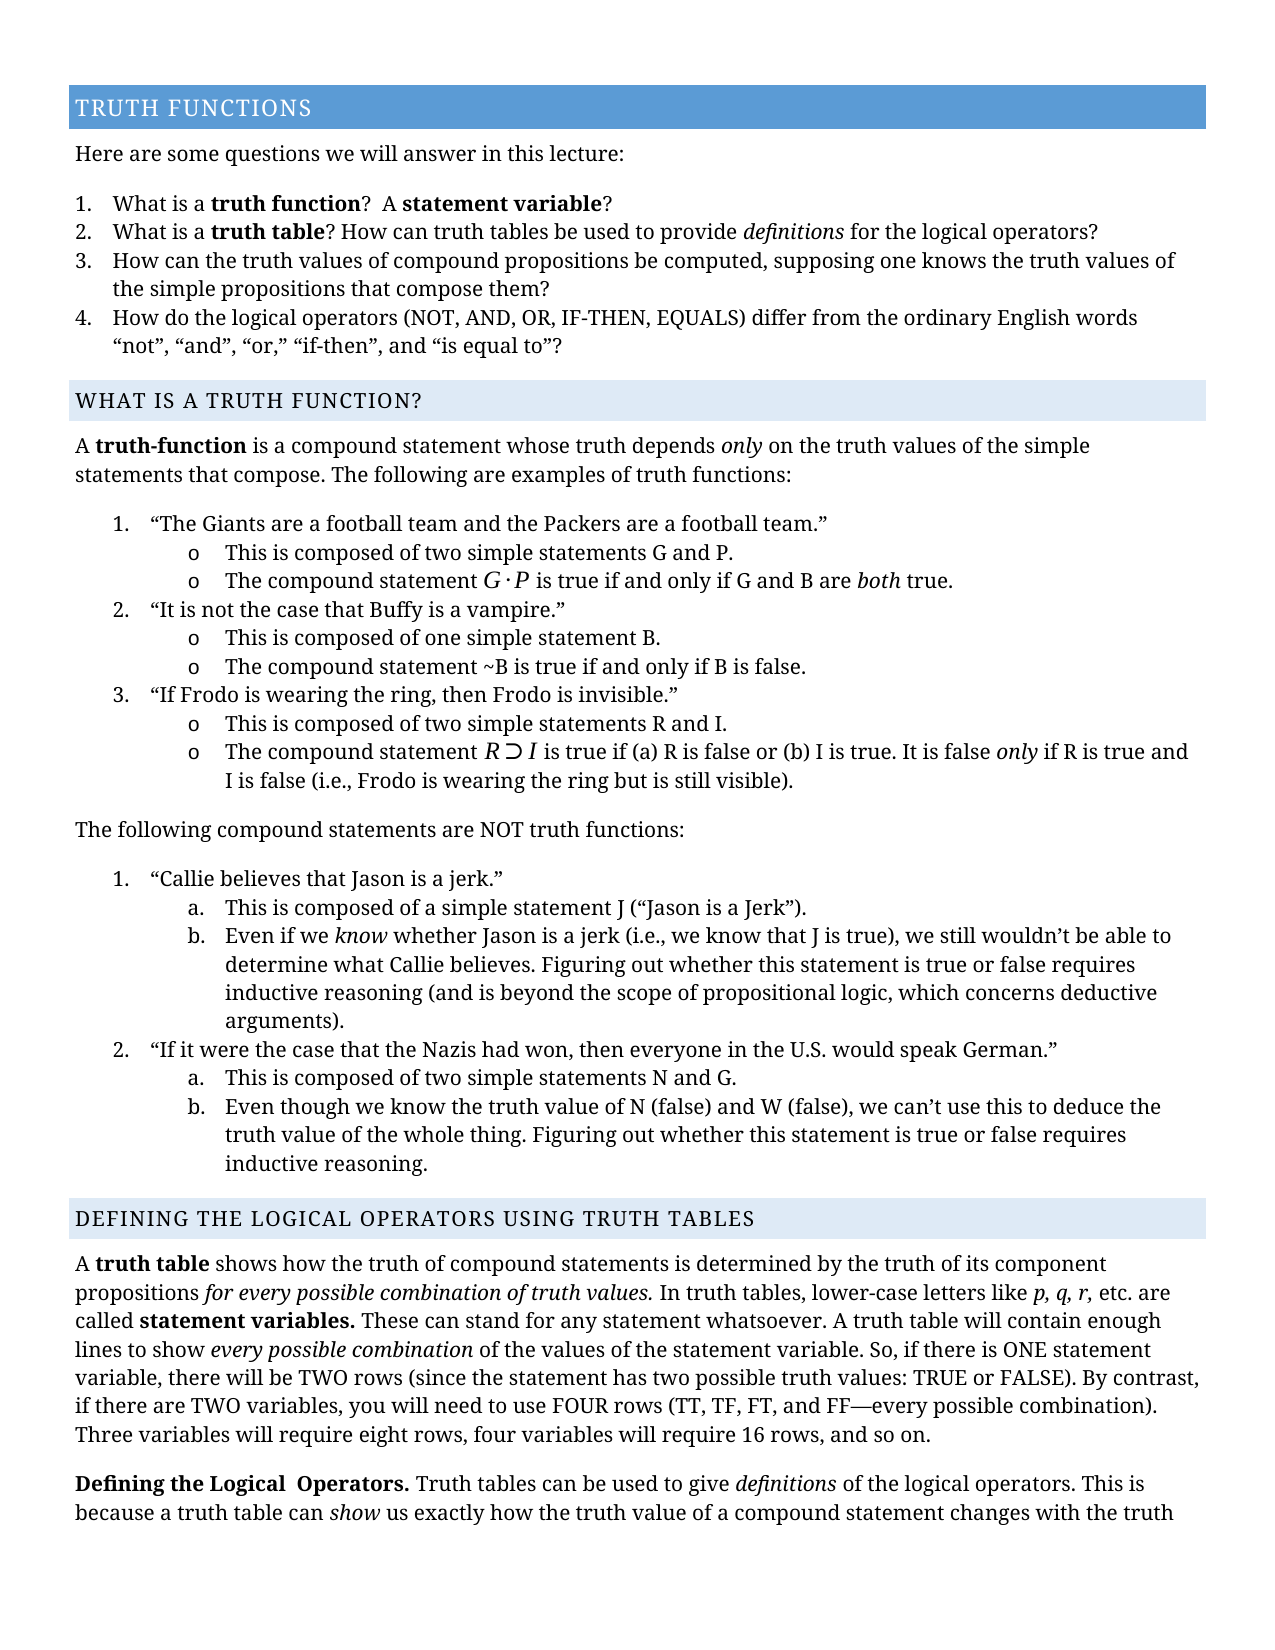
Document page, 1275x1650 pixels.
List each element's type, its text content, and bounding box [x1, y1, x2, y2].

list “If Frodo is wearing the ring, then Frodo is invisible.” [112, 680, 1200, 709]
list “It is not the case that Buffy is a vampire.” [112, 595, 1200, 623]
list This is composed of two simple statements R and I. [187, 709, 1200, 737]
subtitle What is a Truth Function? [75, 387, 1200, 415]
list “If it were the case that the Nazis had won, then everyone in the U.S. would speak German.” [112, 1035, 1200, 1063]
list Even though we know the truth value of N (false) and W (false), we can’t use this to deduce the truth value of the whole thing. Figuring out whether this statement is true or false requires inductive reasoning. [187, 1092, 1200, 1177]
list How do the logical operators (NOT, AND, OR, IF-THEN, EQUALS) differ from the ordinary English words “not”, “and”, “or,” “if-then”, and “is equal to”? [75, 303, 1200, 359]
text A truth-function is a compound statement whose truth depends only on the truth values of the simple statements that compose. The following are examples of truth functions: [75, 432, 1200, 488]
text Here are some questions we will answer in this lecture: [75, 139, 1200, 168]
list What is a truth function? A statement variable? [75, 189, 1200, 217]
text The following compound statements are NOT truth functions: [75, 815, 1200, 844]
list This is composed of two simple statements G and P. [187, 538, 1200, 566]
list “The Giants are a football team and the Packers are a football team.” [112, 509, 1200, 538]
list This is composed of two simple statements N and G. [187, 1063, 1200, 1092]
list What is a truth table? How can truth tables be used to provide definitions for the logical operators? [75, 217, 1200, 246]
list The compound statement is true if and only if G and B are both true. [187, 566, 1200, 595]
list This is composed of one simple statement B. [187, 623, 1200, 652]
text A truth table shows how the truth of compound statements is determined by the truth of its component propositions for every possible combination of truth values. In truth tables, lower-case letters like p, q, r, etc. are called statement variables. These can stand for any statement whatsoever. A truth table will contain enough lines to show every possible combination of the values of the statement variable. So, if there is ONE statement variable, there will be TWO rows (since the statement has two possible truth values: TRUE or FALSE). By contrast, if there are TWO variables, you will need to use FOUR rows (TT, TF, FT, and FF—every possible combination). Three variables will require eight rows, four variables will require 16 rows, and so on. [75, 1249, 1200, 1448]
list The compound statement is true if (a) R is false or (b) I is true. It is false only if R is true and I is false (i.e., Frodo is wearing the ring but is still visible). [187, 737, 1200, 794]
list The compound statement ~B is true if and only if B is false. [187, 652, 1200, 680]
list “Callie believes that Jason is a jerk.” [112, 864, 1200, 893]
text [75, 1469, 1200, 1526]
list This is composed of a simple statement J (“Jason is a Jerk”). [187, 893, 1200, 921]
subtitle Defining the Logical Operators Using Truth Tables [75, 1204, 1200, 1233]
list How can the truth values of compound propositions be computed, supposing one knows the truth values of the simple propositions that compose them? [75, 246, 1200, 303]
list Even if we know whether Jason is a jerk (i.e., we know that J is true), we still wouldn’t be able to determine what Callie believes. Figuring out whether this statement is true or false requires inductive reasoning (and is beyond the scope of propositional logic, which concerns deductive arguments). [187, 921, 1200, 1035]
subtitle Truth Functions [75, 92, 1200, 123]
